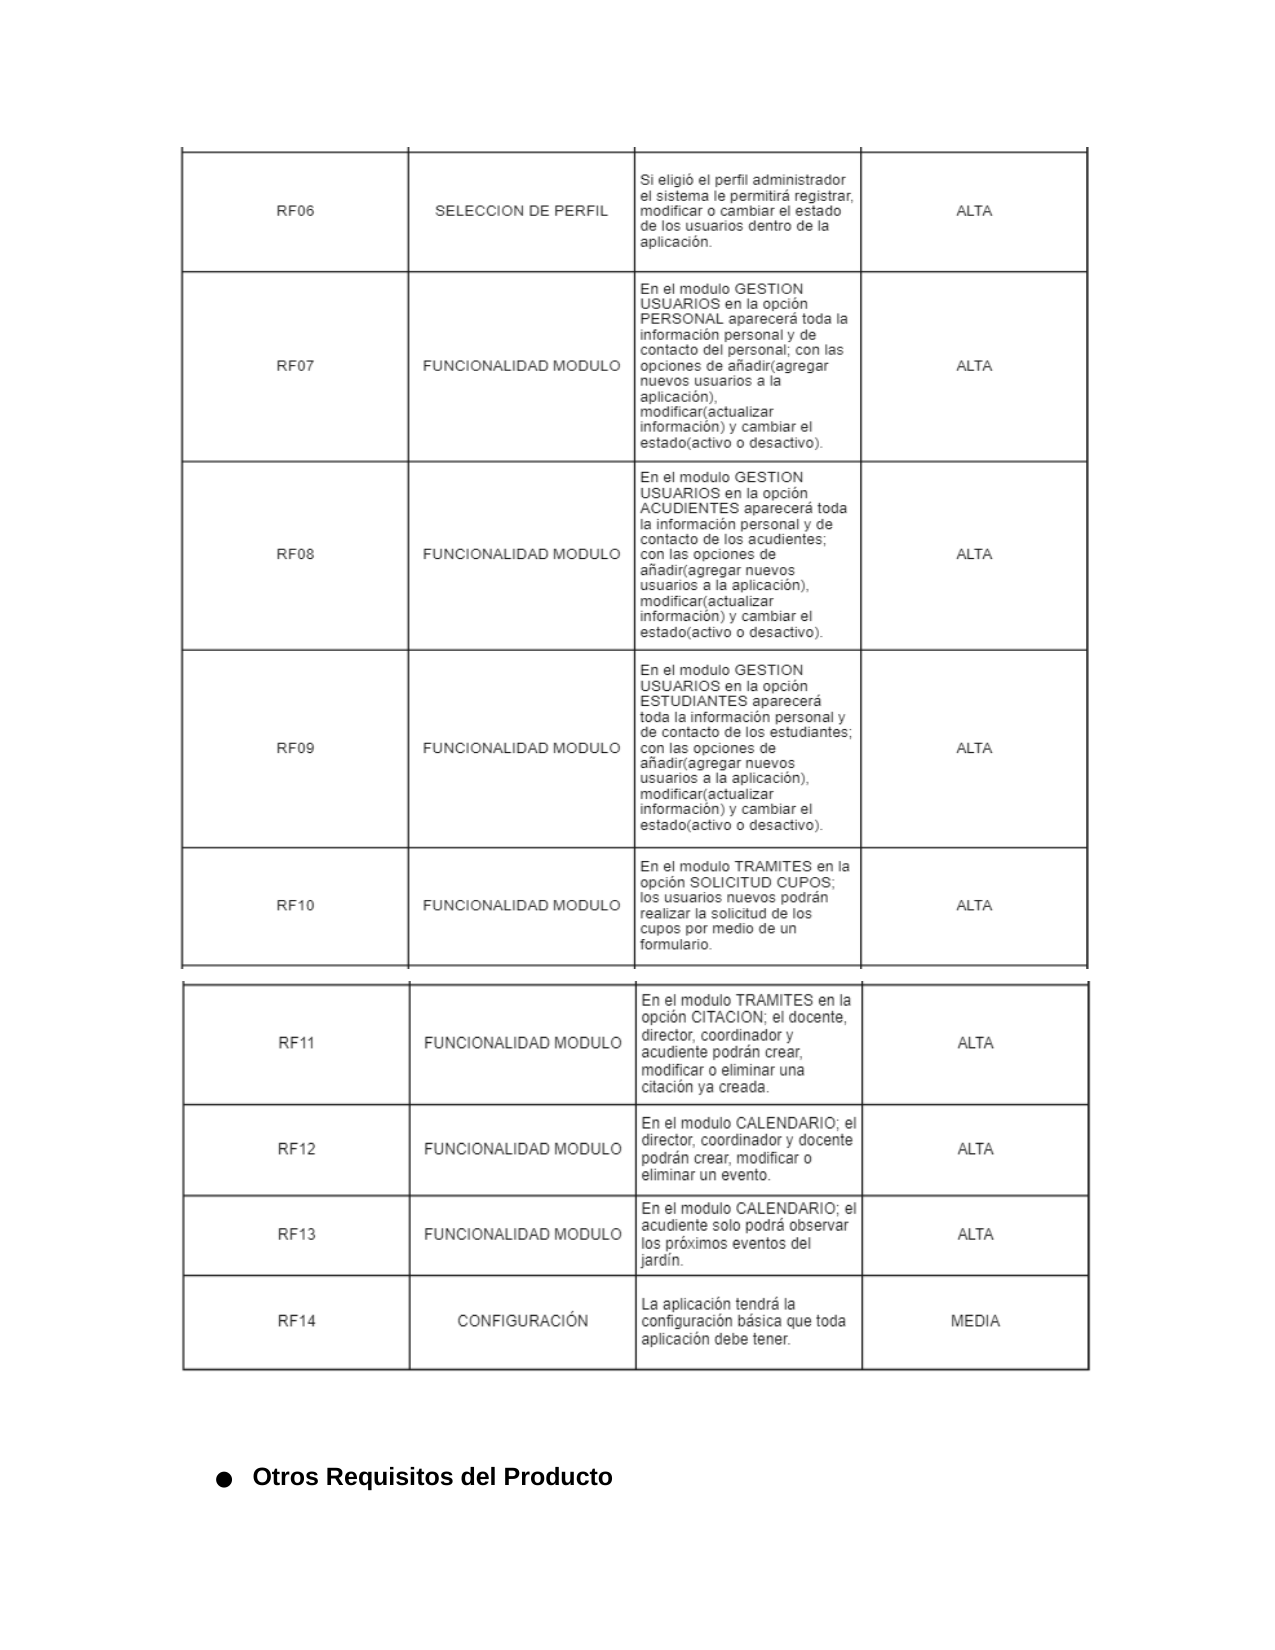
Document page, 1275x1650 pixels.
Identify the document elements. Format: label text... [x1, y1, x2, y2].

picture [177, 981, 1098, 1377]
list Otros Requisitos del Producto [215, 1462, 1098, 1492]
picture [177, 147, 1098, 969]
